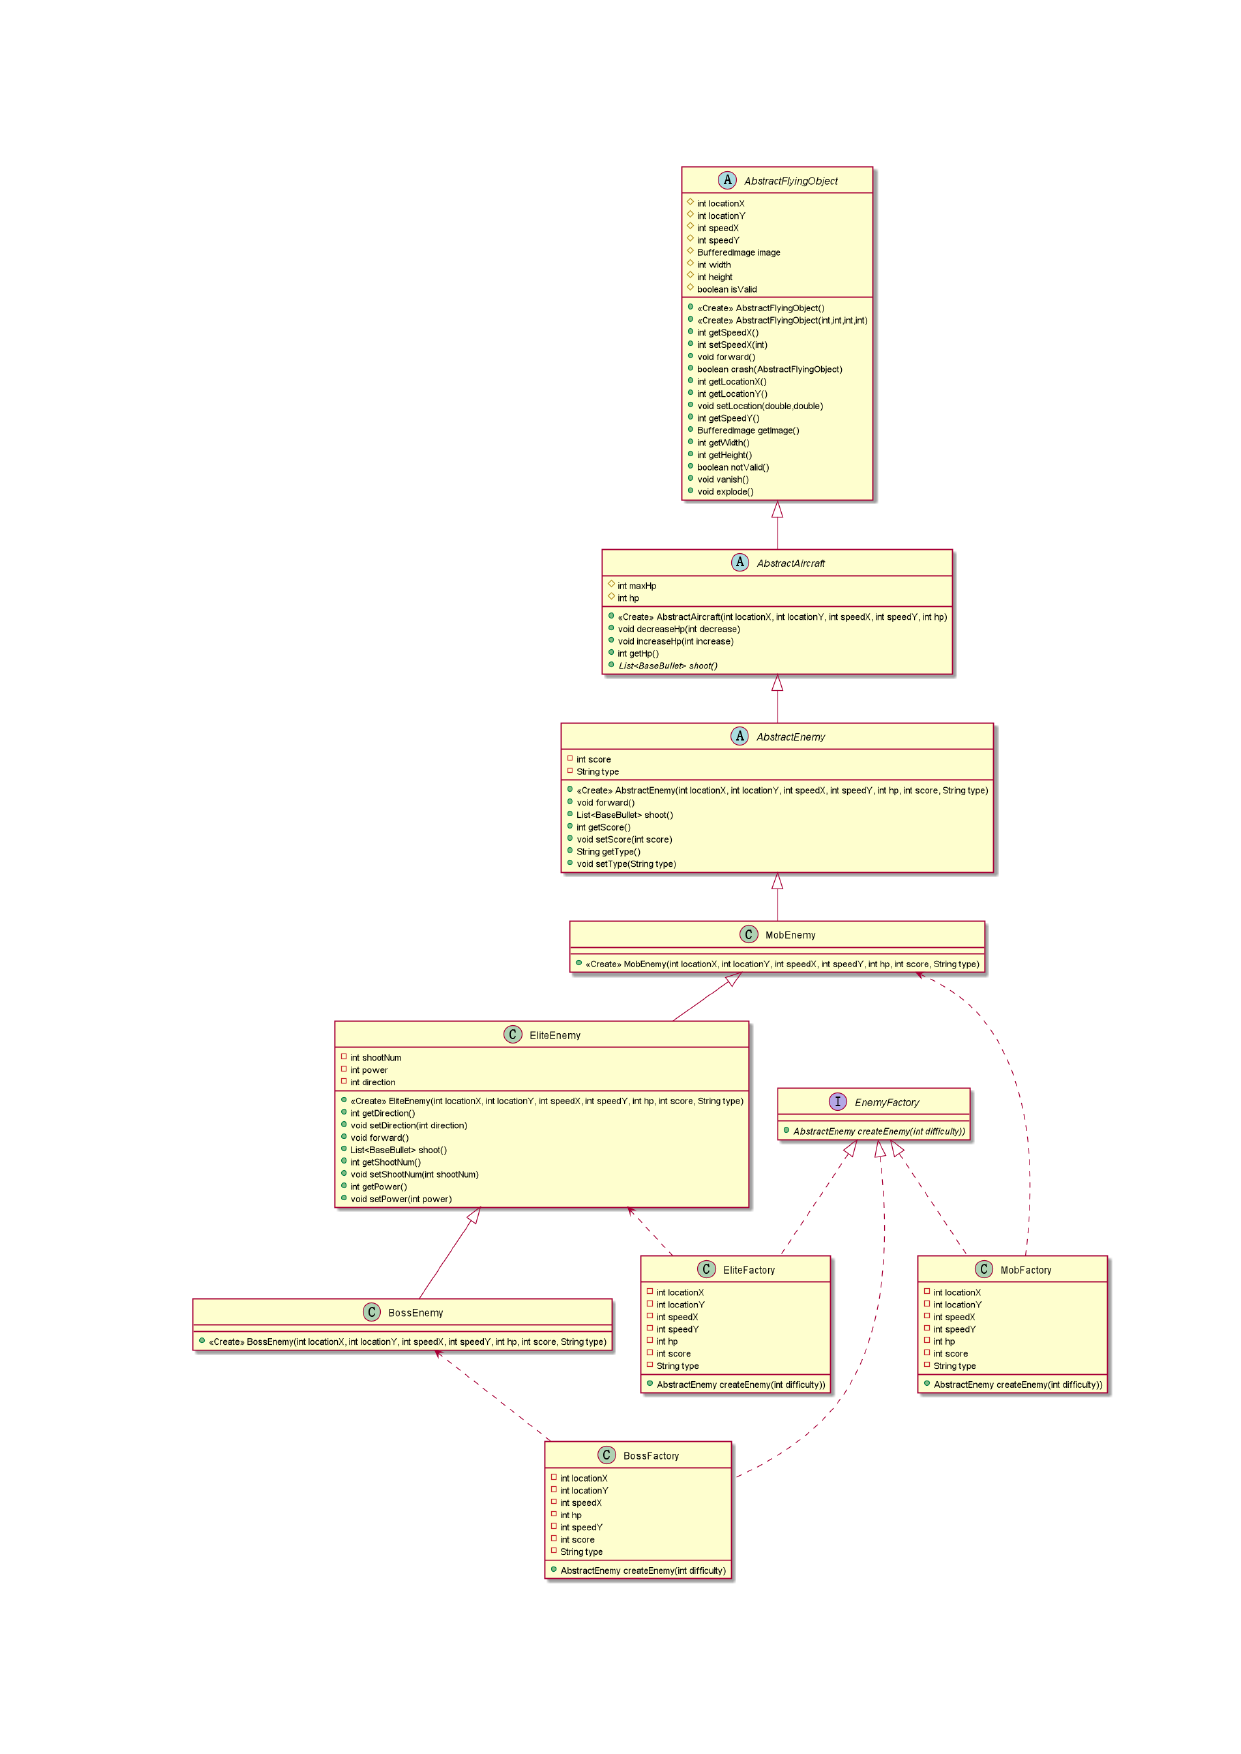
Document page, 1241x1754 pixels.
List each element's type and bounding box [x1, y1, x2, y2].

picture [187, 162, 1118, 1589]
